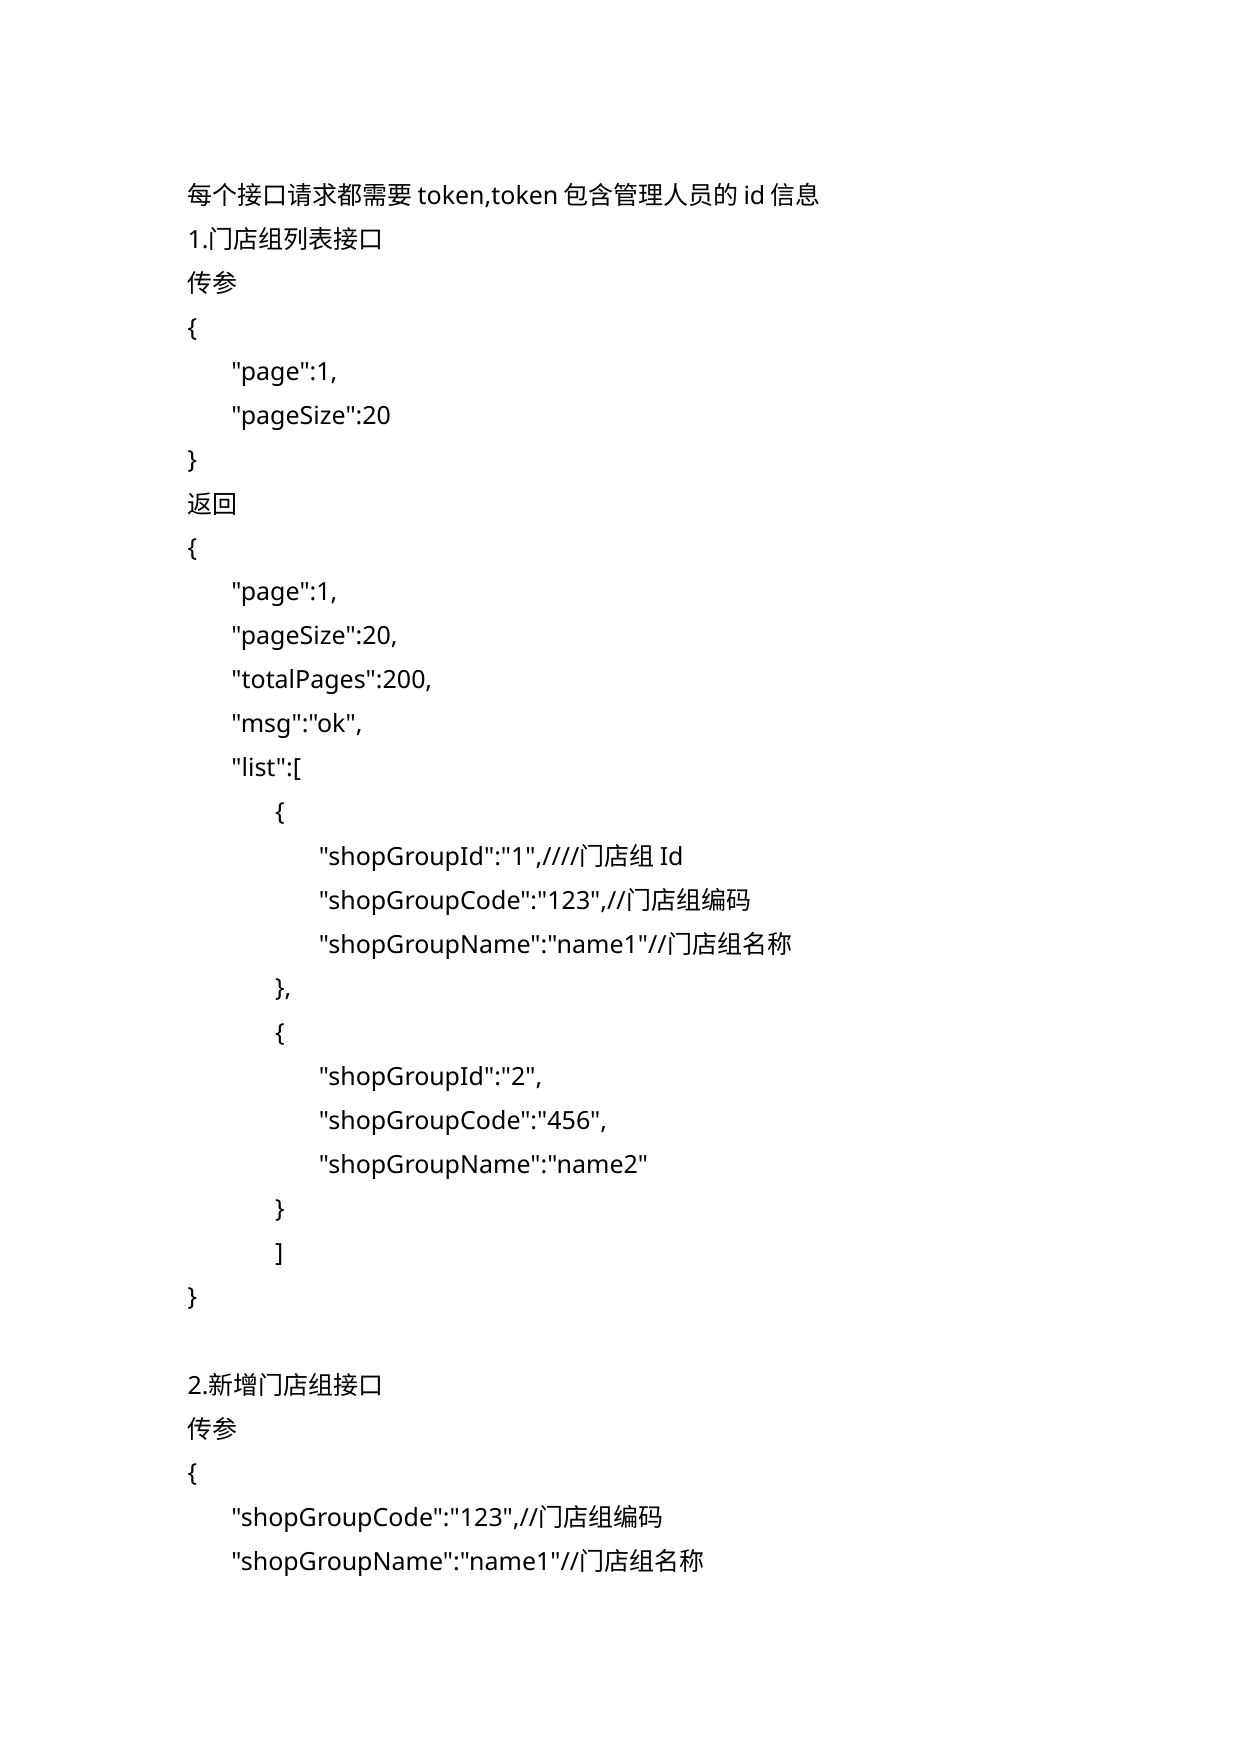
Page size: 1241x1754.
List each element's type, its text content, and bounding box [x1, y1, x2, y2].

text }, [187, 965, 1053, 1009]
text "totalPages":200, [187, 657, 1053, 701]
text "shopGroupName":"name1"//门店组名称 [187, 1538, 1053, 1582]
text "shopGroupCode":"123",//门店组编码 [187, 1494, 1053, 1538]
text 传参 [187, 260, 1053, 304]
text 传参 [187, 1406, 1053, 1450]
text { [187, 304, 1053, 348]
text 每个接口请求都需要token,token包含管理人员的id信息 [187, 172, 1053, 216]
text "page":1, [187, 568, 1053, 613]
text { [187, 524, 1053, 568]
text "shopGroupName":"name1"//门店组名称 [187, 921, 1053, 965]
text } [187, 1185, 1053, 1229]
text ] [187, 1229, 1053, 1273]
text "msg":"ok", [187, 701, 1053, 745]
text { [187, 1450, 1053, 1494]
text "shopGroupName":"name2" [187, 1141, 1053, 1185]
text "page":1, [187, 348, 1053, 392]
text "list":[ [187, 745, 1053, 789]
text "shopGroupCode":"456", [187, 1097, 1053, 1141]
text "shopGroupCode":"123",//门店组编码 [187, 877, 1053, 921]
text { [187, 1009, 1053, 1053]
text "shopGroupId":"1",////门店组Id [187, 833, 1053, 877]
text { [187, 789, 1053, 833]
text } [187, 436, 1053, 480]
text 1.门店组列表接口 [187, 216, 1053, 260]
text } [187, 1273, 1053, 1318]
text "shopGroupId":"2", [187, 1053, 1053, 1097]
text "pageSize":20, [187, 613, 1053, 657]
text 返回 [187, 480, 1053, 524]
text "pageSize":20 [187, 392, 1053, 436]
text 2.新增门店组接口 [187, 1362, 1053, 1406]
